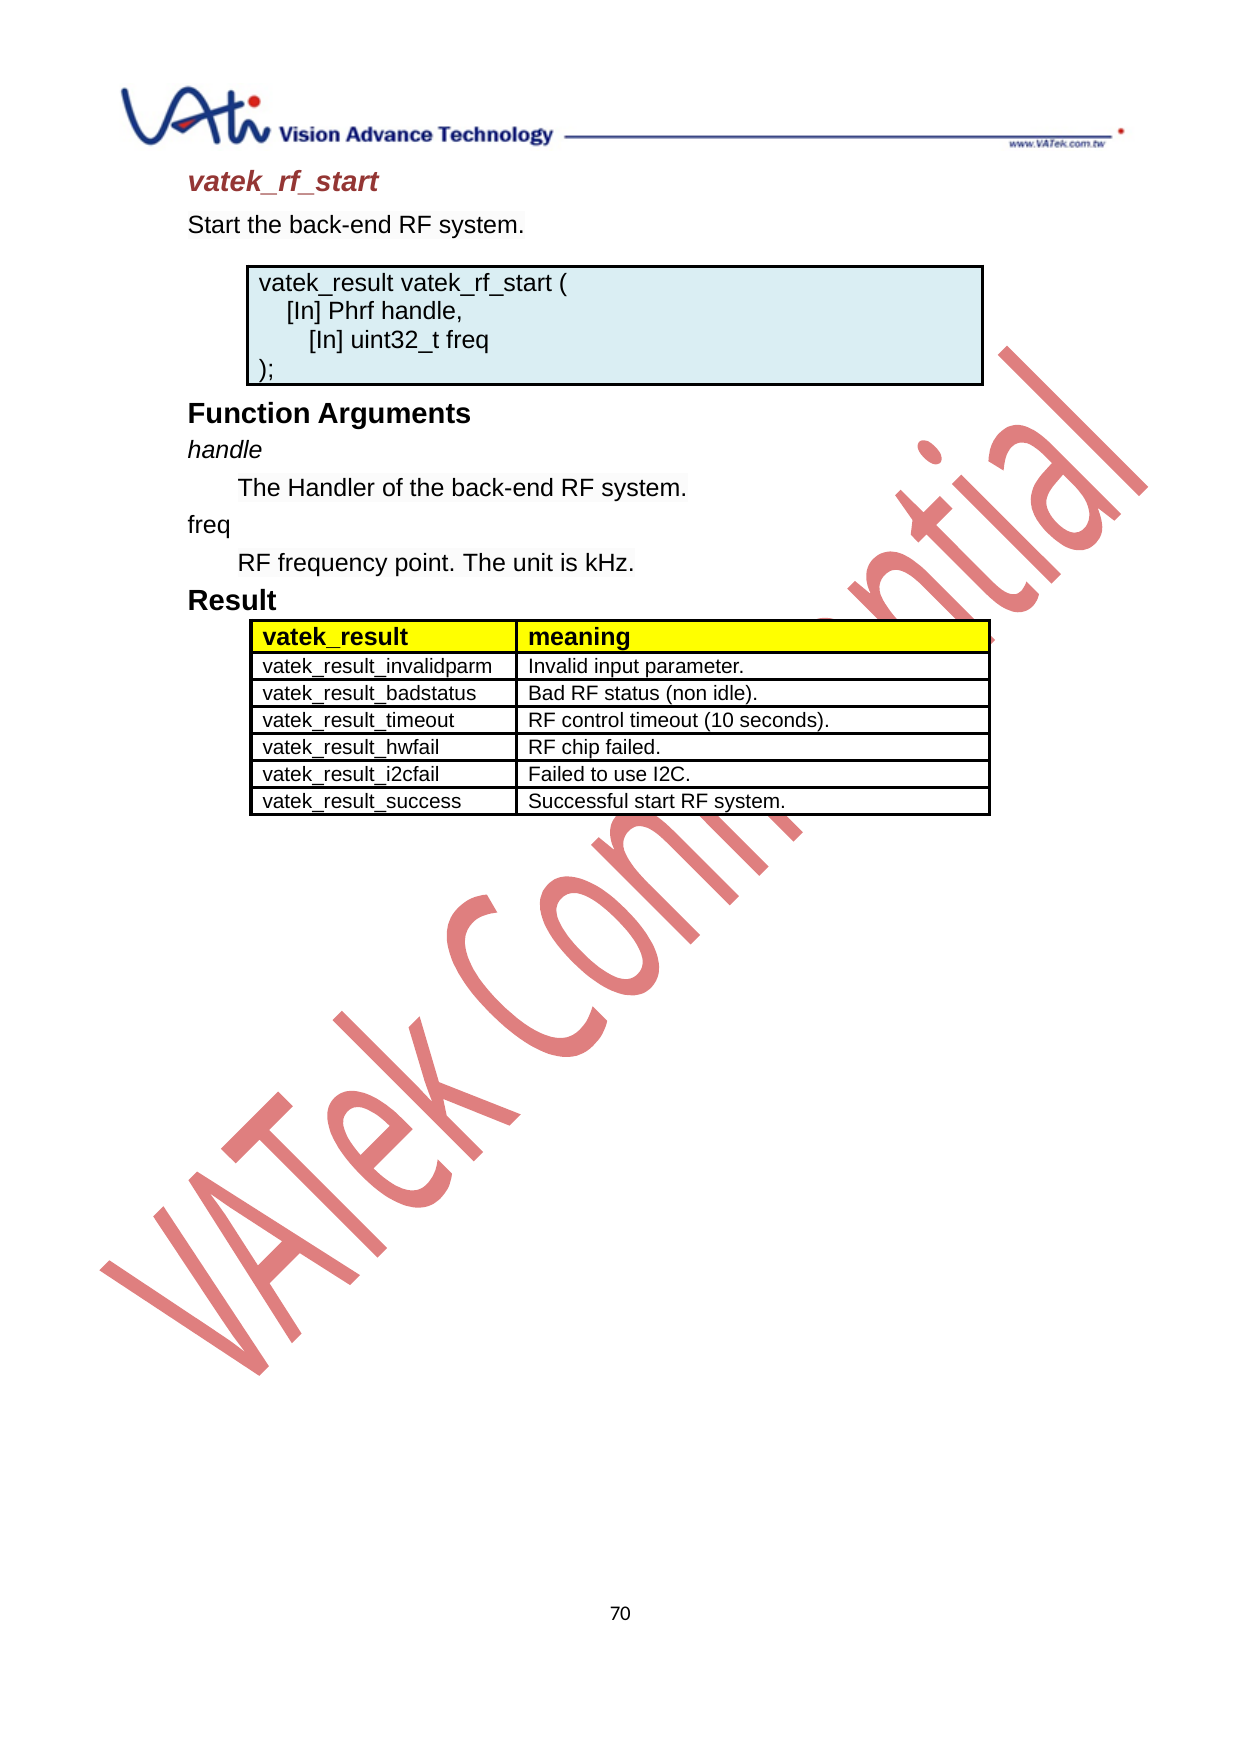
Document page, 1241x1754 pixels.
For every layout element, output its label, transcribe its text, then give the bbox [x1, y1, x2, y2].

text handle [187, 431, 1053, 469]
table_cell vatek_result_timeout [253, 708, 515, 732]
table_cell Bad RF status (non idle). [518, 681, 988, 705]
table_cell RF chip failed. [518, 735, 988, 759]
table_cell vatek_result_i2cfail [253, 762, 515, 786]
picture [105, 83, 1135, 151]
subtitle vatek_rf_start [187, 162, 1053, 200]
text freq [187, 506, 1053, 544]
text Start the back-end RF system. [187, 206, 1053, 244]
table_header meaning [518, 622, 988, 651]
table_cell vatek_result_invalidparm [253, 654, 515, 678]
table_cell vatek_result_success [253, 789, 515, 813]
text Function Arguments [187, 394, 1053, 431]
table_header vatek_result vatek_rf_start ( [In] Phrf handle, [In] uint32_t freq ); [249, 268, 981, 383]
table_cell vatek_result_hwfail [253, 735, 515, 759]
text Result [187, 581, 1053, 619]
table_cell Failed to use I2C. [518, 762, 988, 786]
table_cell RF control timeout (10 seconds). [518, 708, 988, 732]
table_header vatek_result [253, 622, 515, 651]
table_cell Successful start RF system. [518, 789, 988, 813]
text RF frequency point. The unit is kHz. [187, 544, 1053, 581]
text The Handler of the back-end RF system. [187, 469, 1053, 506]
table_cell Invalid input parameter. [518, 654, 988, 678]
table_cell vatek_result_badstatus [253, 681, 515, 705]
